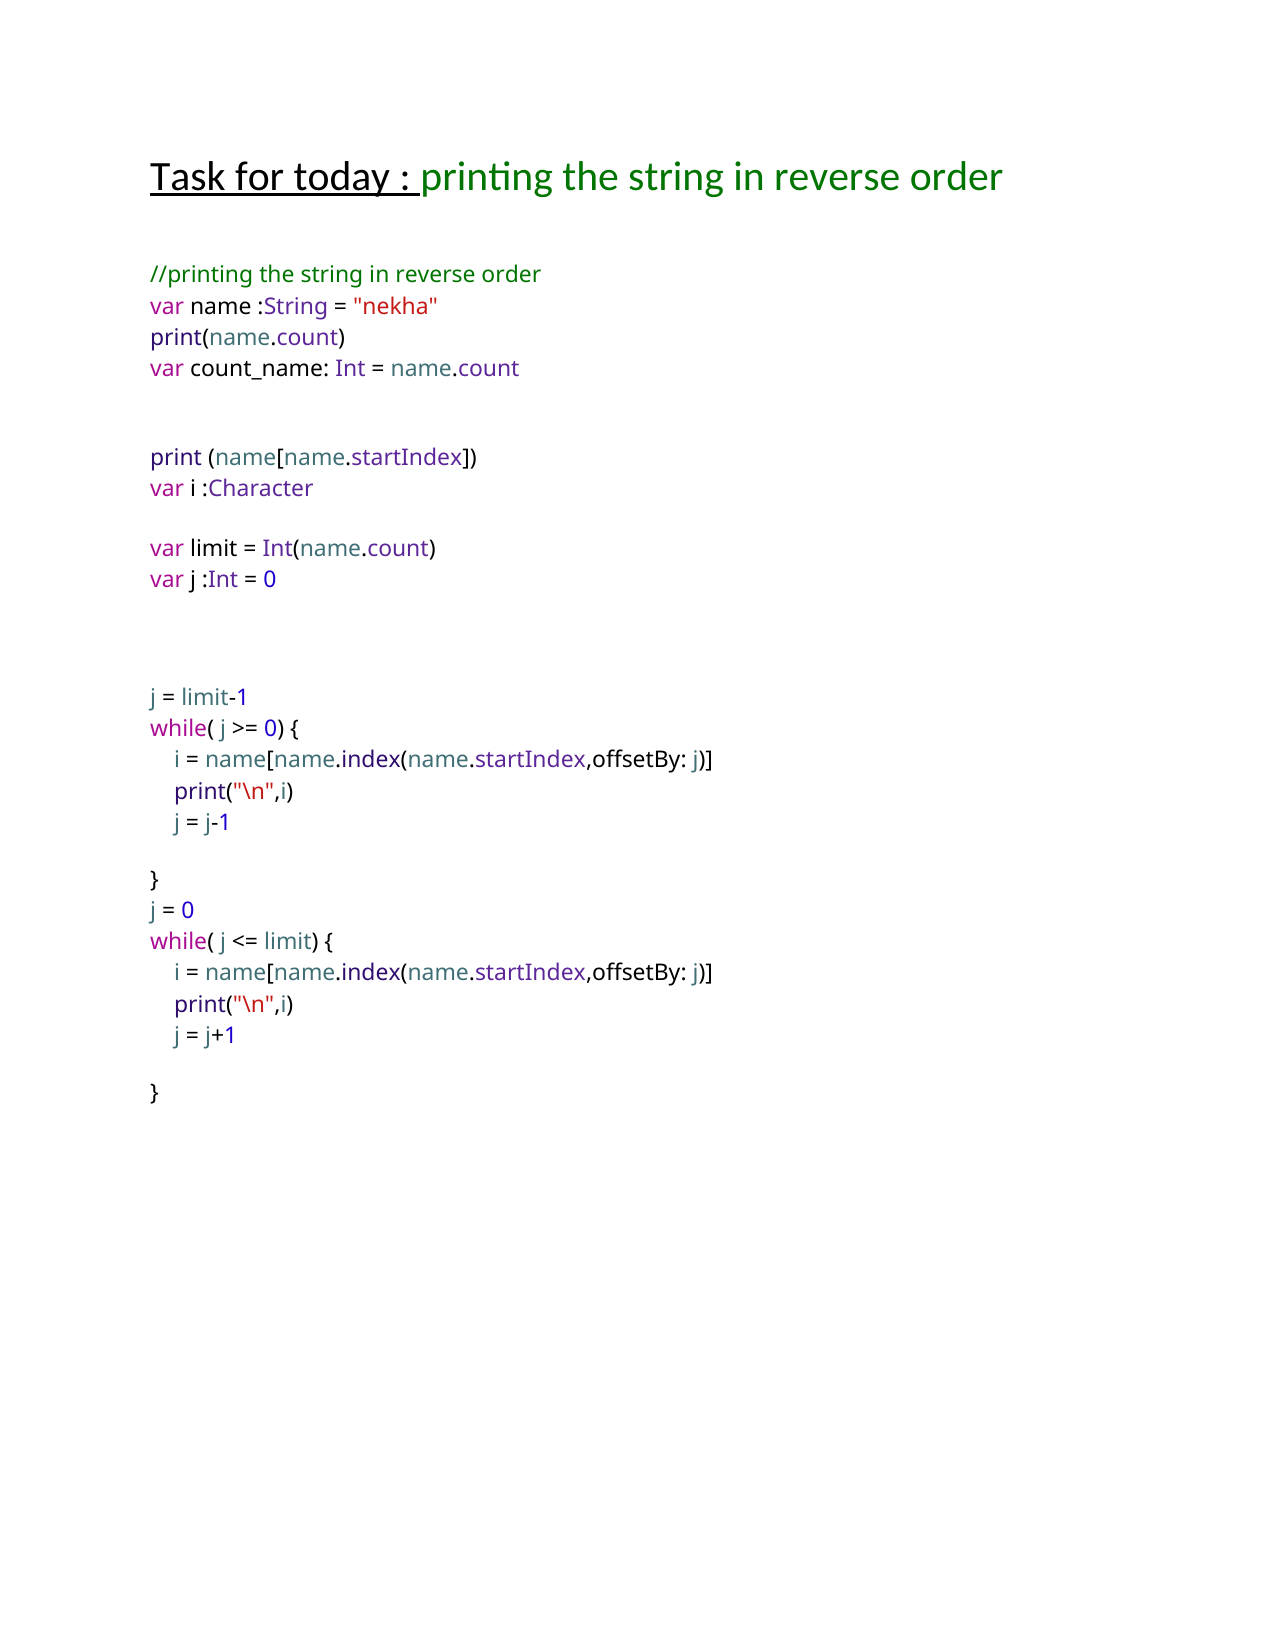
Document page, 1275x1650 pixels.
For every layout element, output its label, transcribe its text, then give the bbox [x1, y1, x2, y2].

text var j :Int = 0 [150, 563, 1125, 594]
text var limit = Int(name.count) [150, 532, 1125, 563]
text j = 0 [150, 894, 1125, 925]
text while( j <= limit) { [150, 925, 1125, 956]
text //printing the string in reverse order [150, 258, 1125, 289]
text Task for today : printing the string in reverse order [150, 150, 1125, 201]
text j = j-1 [150, 806, 1125, 837]
text } [150, 862, 1125, 894]
text j = j+1 [150, 1019, 1125, 1050]
text print (name[name.startIndex]) [150, 441, 1125, 472]
text print("\n",i) [150, 774, 1125, 806]
text print("\n",i) [150, 987, 1125, 1019]
text i = name[name.index(name.startIndex,offsetBy: j)] [150, 956, 1125, 987]
text j = limit-1 [150, 681, 1125, 712]
text i = name[name.index(name.startIndex,offsetBy: j)] [150, 743, 1125, 774]
text var name :String = "nekha" [150, 289, 1125, 321]
text var count_name: Int = name.count [150, 352, 1125, 383]
text print(name.count) [150, 321, 1125, 352]
text var i :Character [150, 472, 1125, 503]
text } [150, 1075, 1125, 1107]
text while( j >= 0) { [150, 712, 1125, 743]
